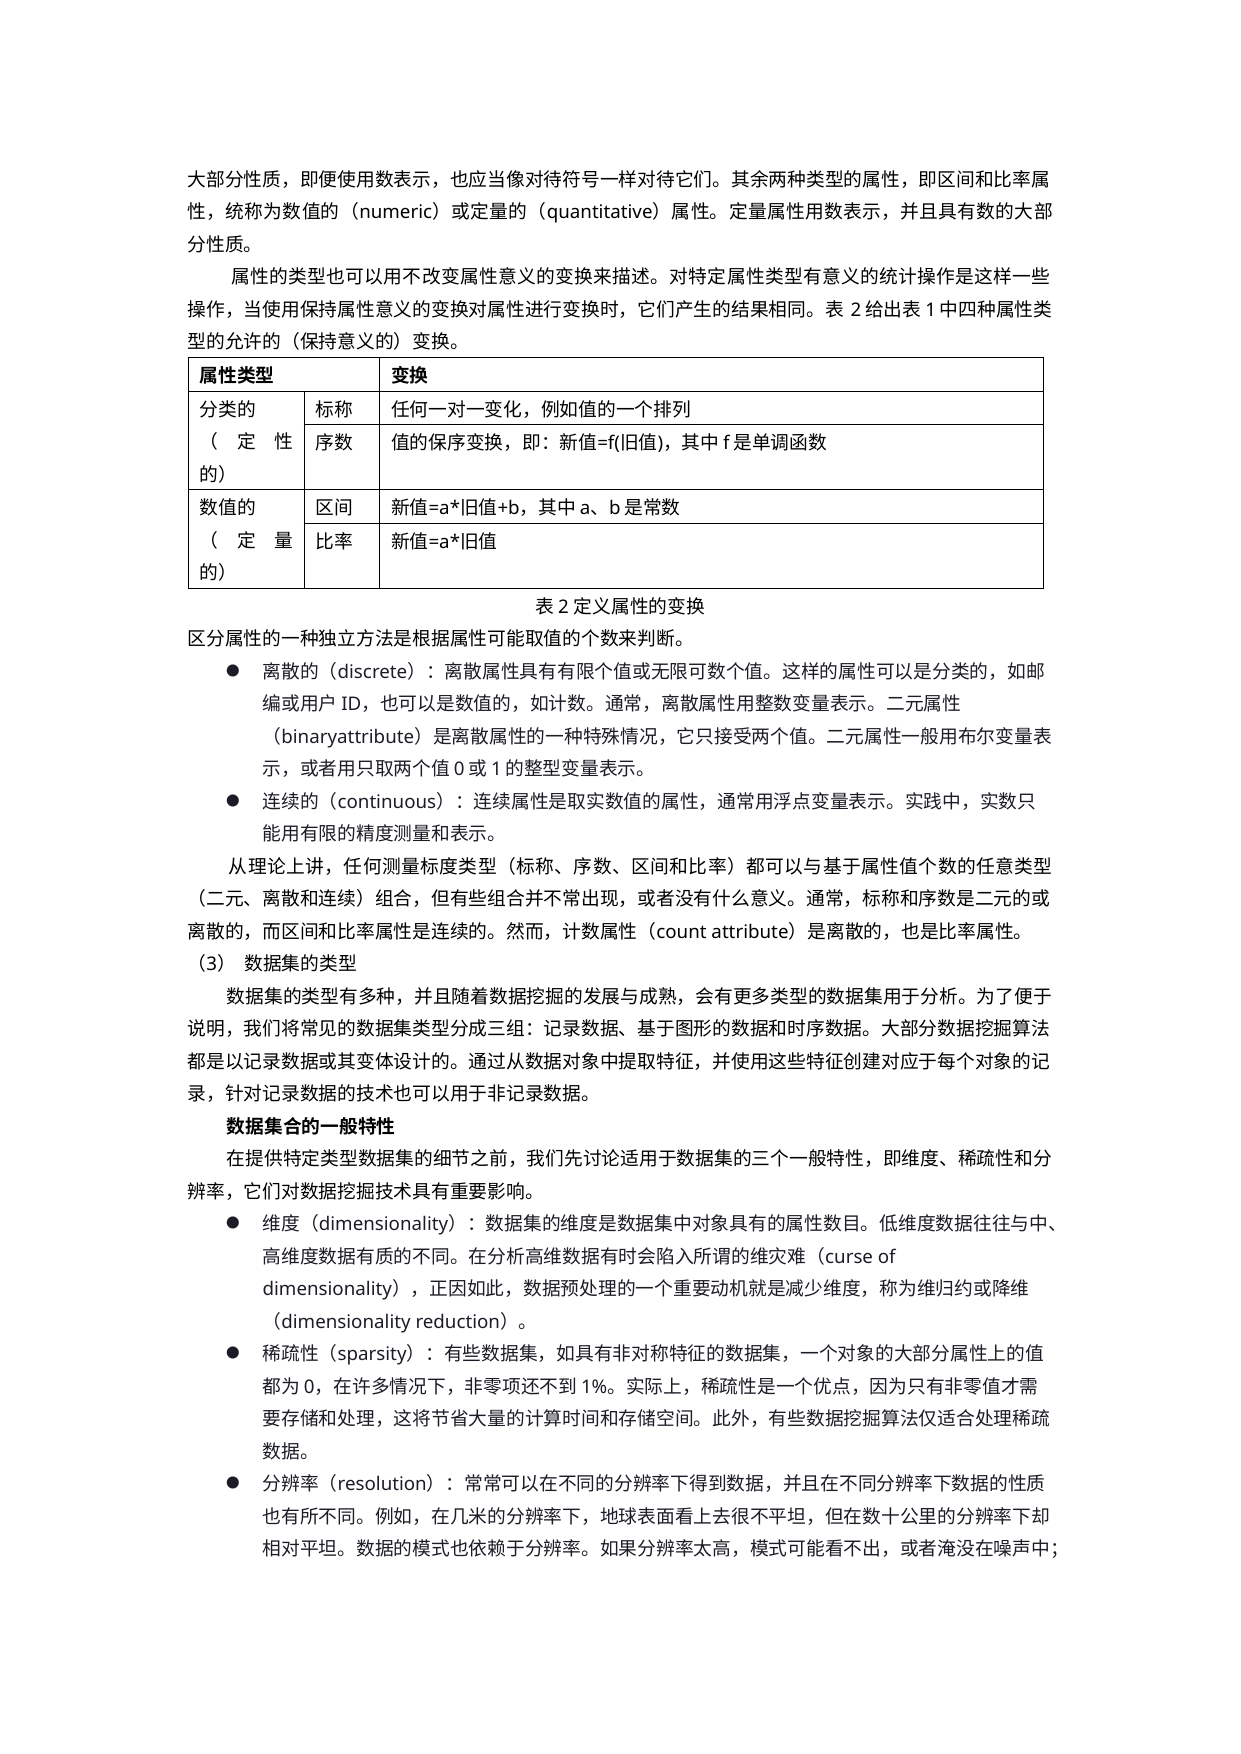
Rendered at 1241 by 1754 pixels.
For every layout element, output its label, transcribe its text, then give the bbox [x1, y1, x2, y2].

table_header 属性类型 [189, 358, 379, 391]
text 数据集合的一般特性 [187, 1109, 1053, 1141]
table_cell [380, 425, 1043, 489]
text 表2 定义属性的变换 [187, 589, 1053, 621]
text 属性的类型也可以用不改变属性意义的变换来描述。对特定属性类型有意义的统计操作是这样一些操作，当使用保持属性意义的变换对属性进行变换时，它们产生的结果相同。表2给出表1中四种属性类型的允许的（保持意义的）变换。 [187, 259, 1053, 357]
text 从理论上讲，任何测量标度类型（标称、序数、区间和比率）都可以与基于属性值个数的任意类型（二元、离散和连续）组合，但有些组合并不常出现，或者没有什么意义。通常，标称和序数是二元的或离散的，而区间和比率属性是连续的。然而，计数属性（count attribute）是离散的，也是比率属性。 [187, 849, 1053, 946]
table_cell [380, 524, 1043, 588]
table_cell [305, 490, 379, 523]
text 区分属性的一种独立方法是根据属性可能取值的个数来判断。 [187, 621, 1053, 654]
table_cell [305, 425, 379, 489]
list 连续的（continuous）：连续属性是取实数值的属性，通常用浮点变量表示。实践中，实数只能用有限的精度测量和表示。 [225, 784, 1053, 849]
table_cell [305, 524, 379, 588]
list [225, 1466, 1053, 1564]
list 离散的（discrete）：离散属性具有有限个值或无限可数个值。这样的属性可以是分类的，如邮编或用户ID，也可以是数值的，如计数。通常，离散属性用整数变量表示。二元属性（binaryattribute）是离散属性的一种特殊情况，它只接受两个值。二元属性一般用布尔变量表示，或者用只取两个值0或1的整型变量表示。 [225, 654, 1053, 784]
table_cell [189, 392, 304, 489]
table_header 变换 [380, 358, 1043, 391]
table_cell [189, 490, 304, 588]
text 数据集的类型有多种，并且随着数据挖掘的发展与成熟，会有更多类型的数据集用于分析。为了便于说明，我们将常见的数据集类型分成三组：记录数据、基于图形的数据和时序数据。大部分数据挖掘算法都是以记录数据或其变体设计的。通过从数据对象中提取特征，并使用这些特征创建对应于每个对象的记录，针对记录数据的技术也可以用于非记录数据。 [187, 979, 1053, 1109]
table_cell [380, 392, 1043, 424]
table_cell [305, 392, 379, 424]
text 在提供特定类型数据集的细节之前，我们先讨论适用于数据集的三个一般特性，即维度、稀疏性和分辨率，它们对数据挖掘技术具有重要影响。 [187, 1141, 1053, 1206]
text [187, 162, 1053, 259]
text （3） 数据集的类型 [187, 946, 1053, 979]
list 稀疏性（sparsity）：有些数据集，如具有非对称特征的数据集，一个对象的大部分属性上的值都为0，在许多情况下，非零项还不到1%。实际上，稀疏性是一个优点，因为只有非零值才需要存储和处理，这将节省大量的计算时间和存储空间。此外，有些数据挖掘算法仅适合处理稀疏数据。 [225, 1336, 1053, 1466]
list 维度（dimensionality）：数据集的维度是数据集中对象具有的属性数目。低维度数据往往与中、高维度数据有质的不同。在分析高维数据有时会陷入所谓的维灾难（curse of dimensionality），正因如此，数据预处理的一个重要动机就是减少维度，称为维归约或降维（dimensionality reduction）。 [225, 1206, 1053, 1336]
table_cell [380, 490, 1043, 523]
